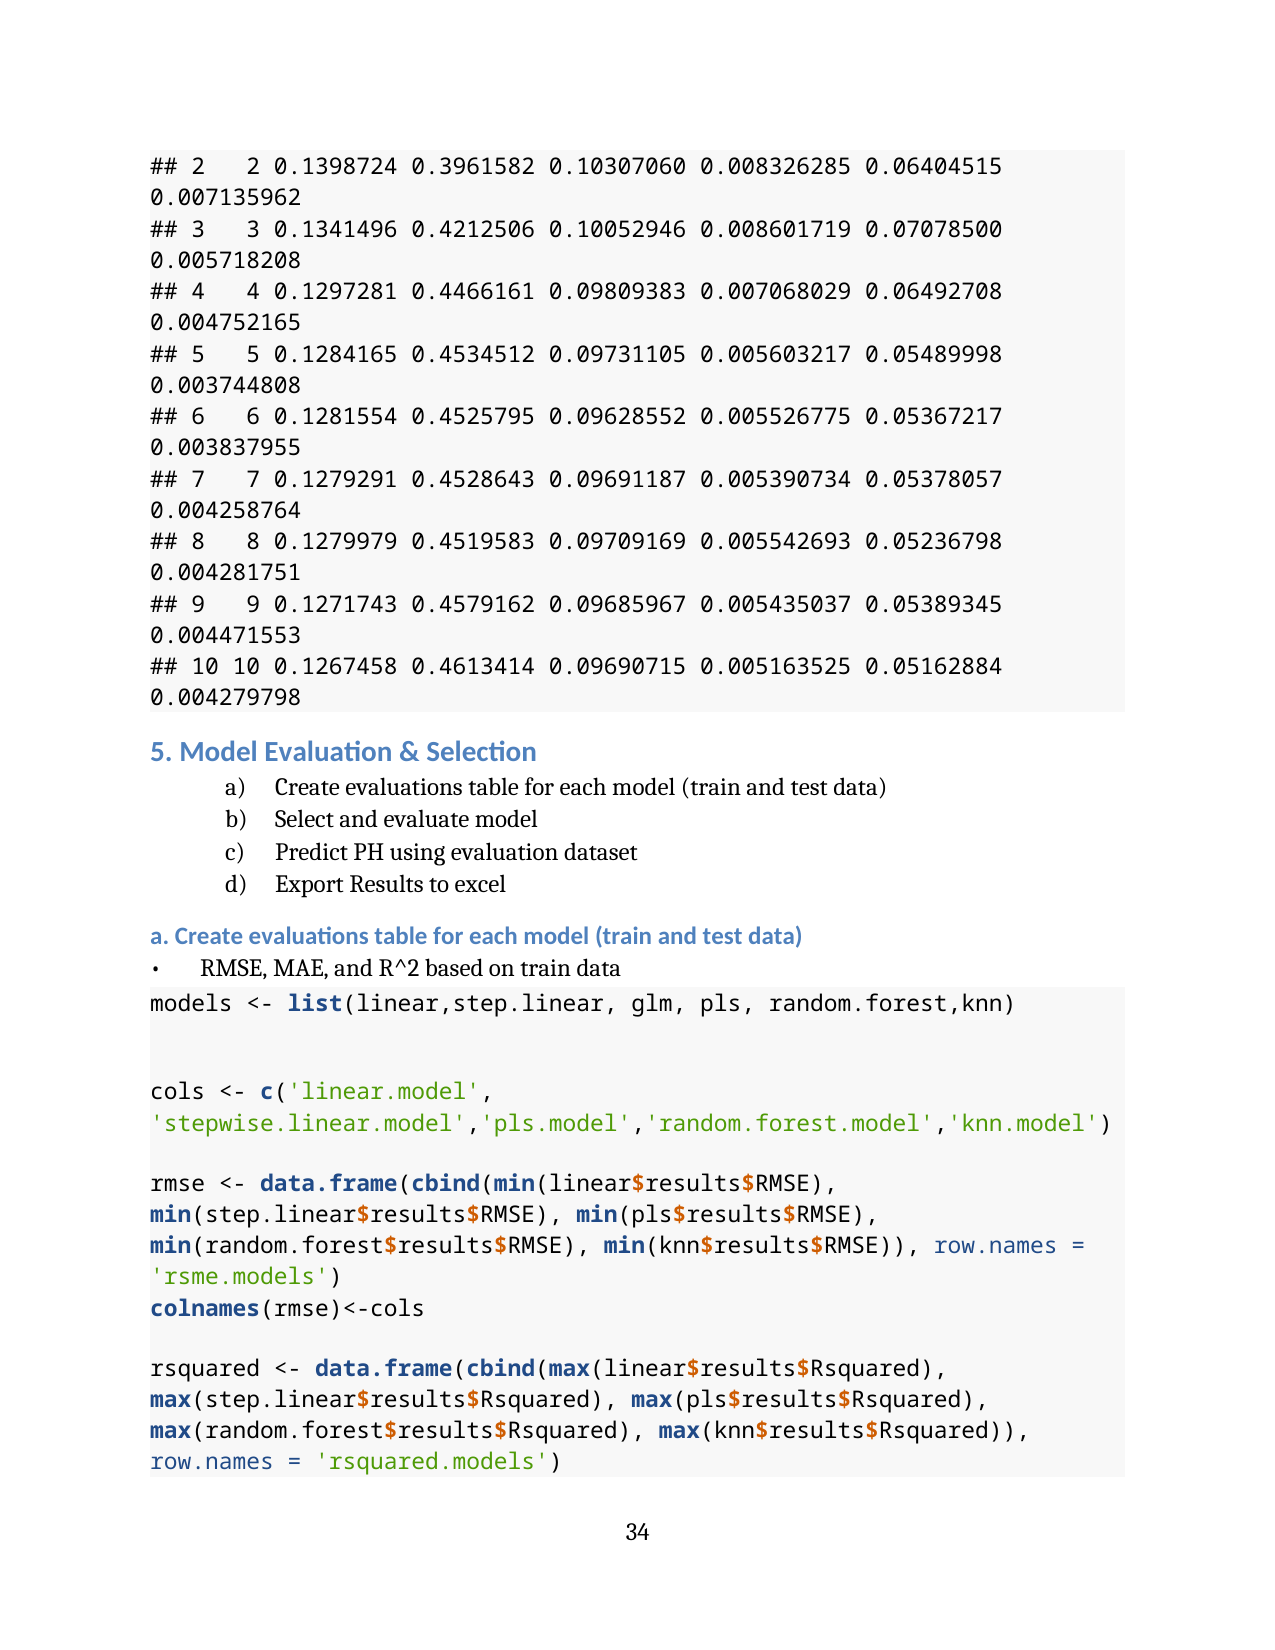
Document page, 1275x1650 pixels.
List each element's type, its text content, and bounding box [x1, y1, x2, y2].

subtitle a. Create evaluations table for each model (train and test data) [150, 920, 1125, 950]
subtitle 5. Model Evaluation & Selection [150, 733, 1125, 769]
list Export Results to excel [225, 870, 1125, 899]
list Create evaluations table for each model (train and test data) [225, 773, 1125, 801]
list Select and evaluate model [225, 805, 1125, 834]
list Predict PH using evaluation dataset [225, 838, 1125, 866]
list RMSE, MAE, and R^2 based on train data [150, 954, 1125, 983]
